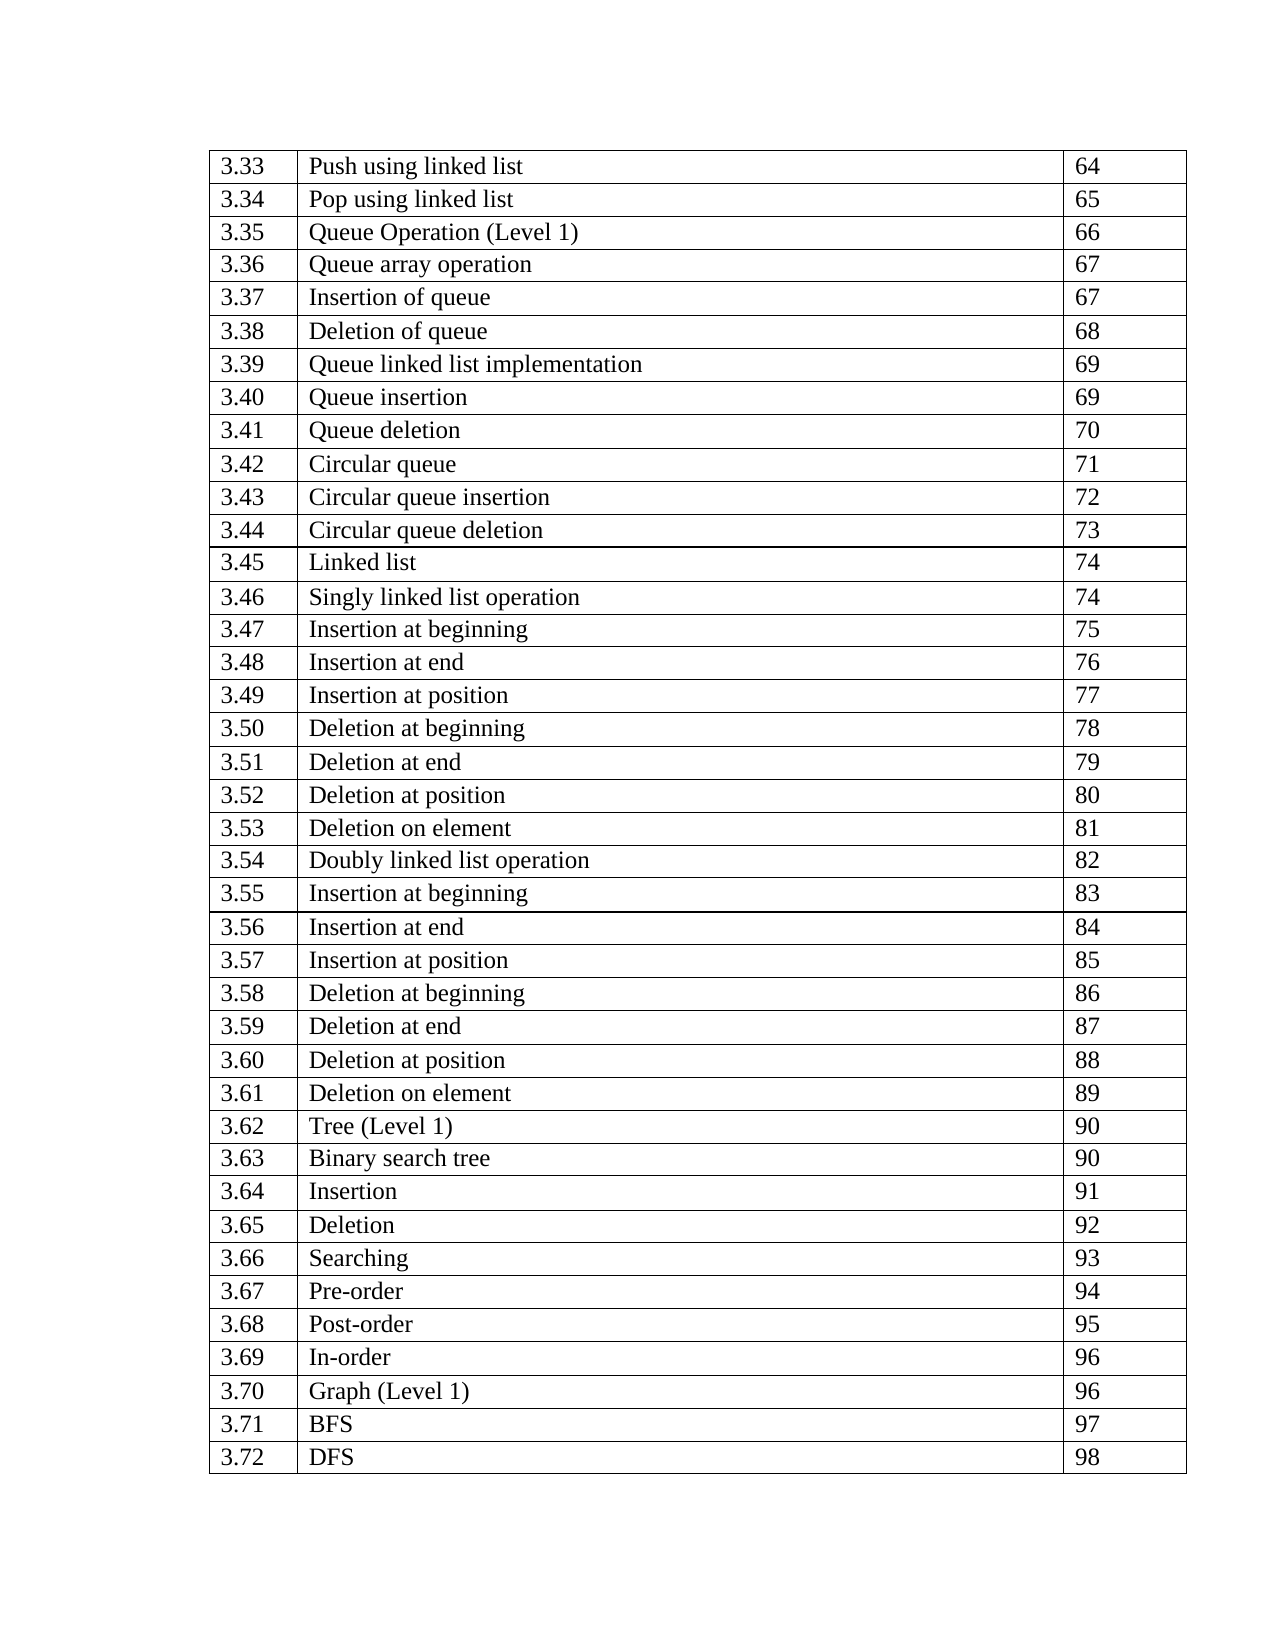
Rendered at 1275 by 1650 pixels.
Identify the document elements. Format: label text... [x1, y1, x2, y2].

table_cell 64 [1064, 151, 1186, 183]
table_cell 3.38 [210, 316, 297, 348]
table_cell 3.53 [210, 813, 297, 844]
table_cell 84 [1064, 913, 1186, 944]
table_cell Binary search tree [298, 1144, 1063, 1175]
table_cell 3.72 [210, 1442, 297, 1473]
table_cell 72 [1064, 482, 1186, 514]
table_cell 79 [1064, 747, 1186, 779]
table_cell 3.69 [210, 1342, 297, 1375]
table_cell Insertion [298, 1176, 1063, 1209]
table_cell 95 [1064, 1309, 1186, 1341]
table_cell 86 [1064, 978, 1186, 1010]
table_cell 3.41 [210, 415, 297, 448]
table_cell 83 [1064, 878, 1186, 911]
table_cell Insertion at end [298, 647, 1063, 679]
table_cell 3.65 [210, 1211, 297, 1242]
table_cell DFS [298, 1442, 1063, 1473]
table_cell 3.71 [210, 1409, 297, 1441]
table_cell 69 [1064, 349, 1186, 381]
table_cell Post-order [298, 1309, 1063, 1341]
table_cell Deletion at position [298, 780, 1063, 812]
table_cell 3.49 [210, 680, 297, 712]
table_cell 65 [1064, 184, 1186, 216]
table_cell 71 [1064, 449, 1186, 481]
table_cell 76 [1064, 647, 1186, 679]
table_cell 3.33 [210, 151, 297, 183]
table_cell 3.44 [210, 515, 297, 546]
table_cell 3.63 [210, 1144, 297, 1175]
table_cell Pre-order [298, 1276, 1063, 1308]
table_cell 3.61 [210, 1078, 297, 1110]
table_cell Deletion of queue [298, 316, 1063, 348]
table_cell 3.37 [210, 282, 297, 315]
table_cell Insertion at end [298, 913, 1063, 944]
table_cell Linked list [298, 548, 1063, 581]
table_cell 3.39 [210, 349, 297, 381]
table_cell Deletion at beginning [298, 713, 1063, 746]
table_cell 3.56 [210, 913, 297, 944]
table_cell 3.64 [210, 1176, 297, 1209]
table_cell Circular queue [298, 449, 1063, 481]
table_cell 67 [1064, 282, 1186, 315]
table_cell 3.54 [210, 846, 297, 877]
table_cell 3.70 [210, 1376, 297, 1408]
table_cell 81 [1064, 813, 1186, 844]
table_cell Deletion [298, 1211, 1063, 1242]
table_cell 68 [1064, 316, 1186, 348]
table_cell Queue linked list implementation [298, 349, 1063, 381]
table_cell Queue insertion [298, 382, 1063, 414]
table_cell 3.35 [210, 217, 297, 248]
table_cell Insertion at beginning [298, 615, 1063, 646]
table_cell 3.48 [210, 647, 297, 679]
table_cell Pop using linked list [298, 184, 1063, 216]
table_cell In-order [298, 1342, 1063, 1375]
table_cell Insertion at position [298, 945, 1063, 977]
table_cell 85 [1064, 945, 1186, 977]
table_cell Singly linked list operation [298, 582, 1063, 613]
table_cell 3.51 [210, 747, 297, 779]
table_cell 97 [1064, 1409, 1186, 1441]
table_cell BFS [298, 1409, 1063, 1441]
table_cell 94 [1064, 1276, 1186, 1308]
table_cell Queue deletion [298, 415, 1063, 448]
table_cell 3.57 [210, 945, 297, 977]
table_cell Deletion on element [298, 813, 1063, 844]
table_cell 96 [1064, 1376, 1186, 1408]
table_cell 3.43 [210, 482, 297, 514]
table_cell 3.62 [210, 1111, 297, 1142]
table_cell 96 [1064, 1342, 1186, 1375]
table_cell 77 [1064, 680, 1186, 712]
table_cell Doubly linked list operation [298, 846, 1063, 877]
table_cell 3.45 [210, 548, 297, 581]
table_cell 75 [1064, 615, 1186, 646]
table_cell 3.58 [210, 978, 297, 1010]
table_cell Tree (Level 1) [298, 1111, 1063, 1142]
table_cell 3.52 [210, 780, 297, 812]
table_cell 3.68 [210, 1309, 297, 1341]
table_cell 90 [1064, 1111, 1186, 1142]
table_cell Push using linked list [298, 151, 1063, 183]
table_cell 69 [1064, 382, 1186, 414]
table_cell 98 [1064, 1442, 1186, 1473]
table_cell Insertion at position [298, 680, 1063, 712]
table_cell 3.67 [210, 1276, 297, 1308]
table_cell 3.40 [210, 382, 297, 414]
table_cell 88 [1064, 1045, 1186, 1077]
table_cell Circular queue deletion [298, 515, 1063, 546]
table_cell 66 [1064, 217, 1186, 248]
table_cell 80 [1064, 780, 1186, 812]
table_cell 93 [1064, 1243, 1186, 1275]
table_cell Queue array operation [298, 250, 1063, 281]
table_cell 73 [1064, 515, 1186, 546]
table_cell Queue Operation (Level 1) [298, 217, 1063, 248]
table_cell Deletion on element [298, 1078, 1063, 1110]
table_cell 3.60 [210, 1045, 297, 1077]
table_cell Insertion of queue [298, 282, 1063, 315]
table_cell 78 [1064, 713, 1186, 746]
table_cell 91 [1064, 1176, 1186, 1209]
table_cell 3.55 [210, 878, 297, 911]
table_cell Deletion at end [298, 747, 1063, 779]
table_cell 3.34 [210, 184, 297, 216]
table_cell 74 [1064, 548, 1186, 581]
table_cell 90 [1064, 1144, 1186, 1175]
table_cell Graph (Level 1) [298, 1376, 1063, 1408]
table_cell 3.66 [210, 1243, 297, 1275]
table_cell 92 [1064, 1211, 1186, 1242]
table_cell 3.47 [210, 615, 297, 646]
table_cell 3.59 [210, 1011, 297, 1044]
table_cell 3.50 [210, 713, 297, 746]
table_cell Deletion at position [298, 1045, 1063, 1077]
table_cell Searching [298, 1243, 1063, 1275]
table_cell Insertion at beginning [298, 878, 1063, 911]
table_cell Circular queue insertion [298, 482, 1063, 514]
table_cell 74 [1064, 582, 1186, 613]
table_cell 3.46 [210, 582, 297, 613]
table_cell Deletion at beginning [298, 978, 1063, 1010]
table_cell Deletion at end [298, 1011, 1063, 1044]
table_cell 67 [1064, 250, 1186, 281]
table_cell 82 [1064, 846, 1186, 877]
table_cell 70 [1064, 415, 1186, 448]
table_cell 89 [1064, 1078, 1186, 1110]
table_cell 87 [1064, 1011, 1186, 1044]
table_cell 3.42 [210, 449, 297, 481]
table_cell 3.36 [210, 250, 297, 281]
